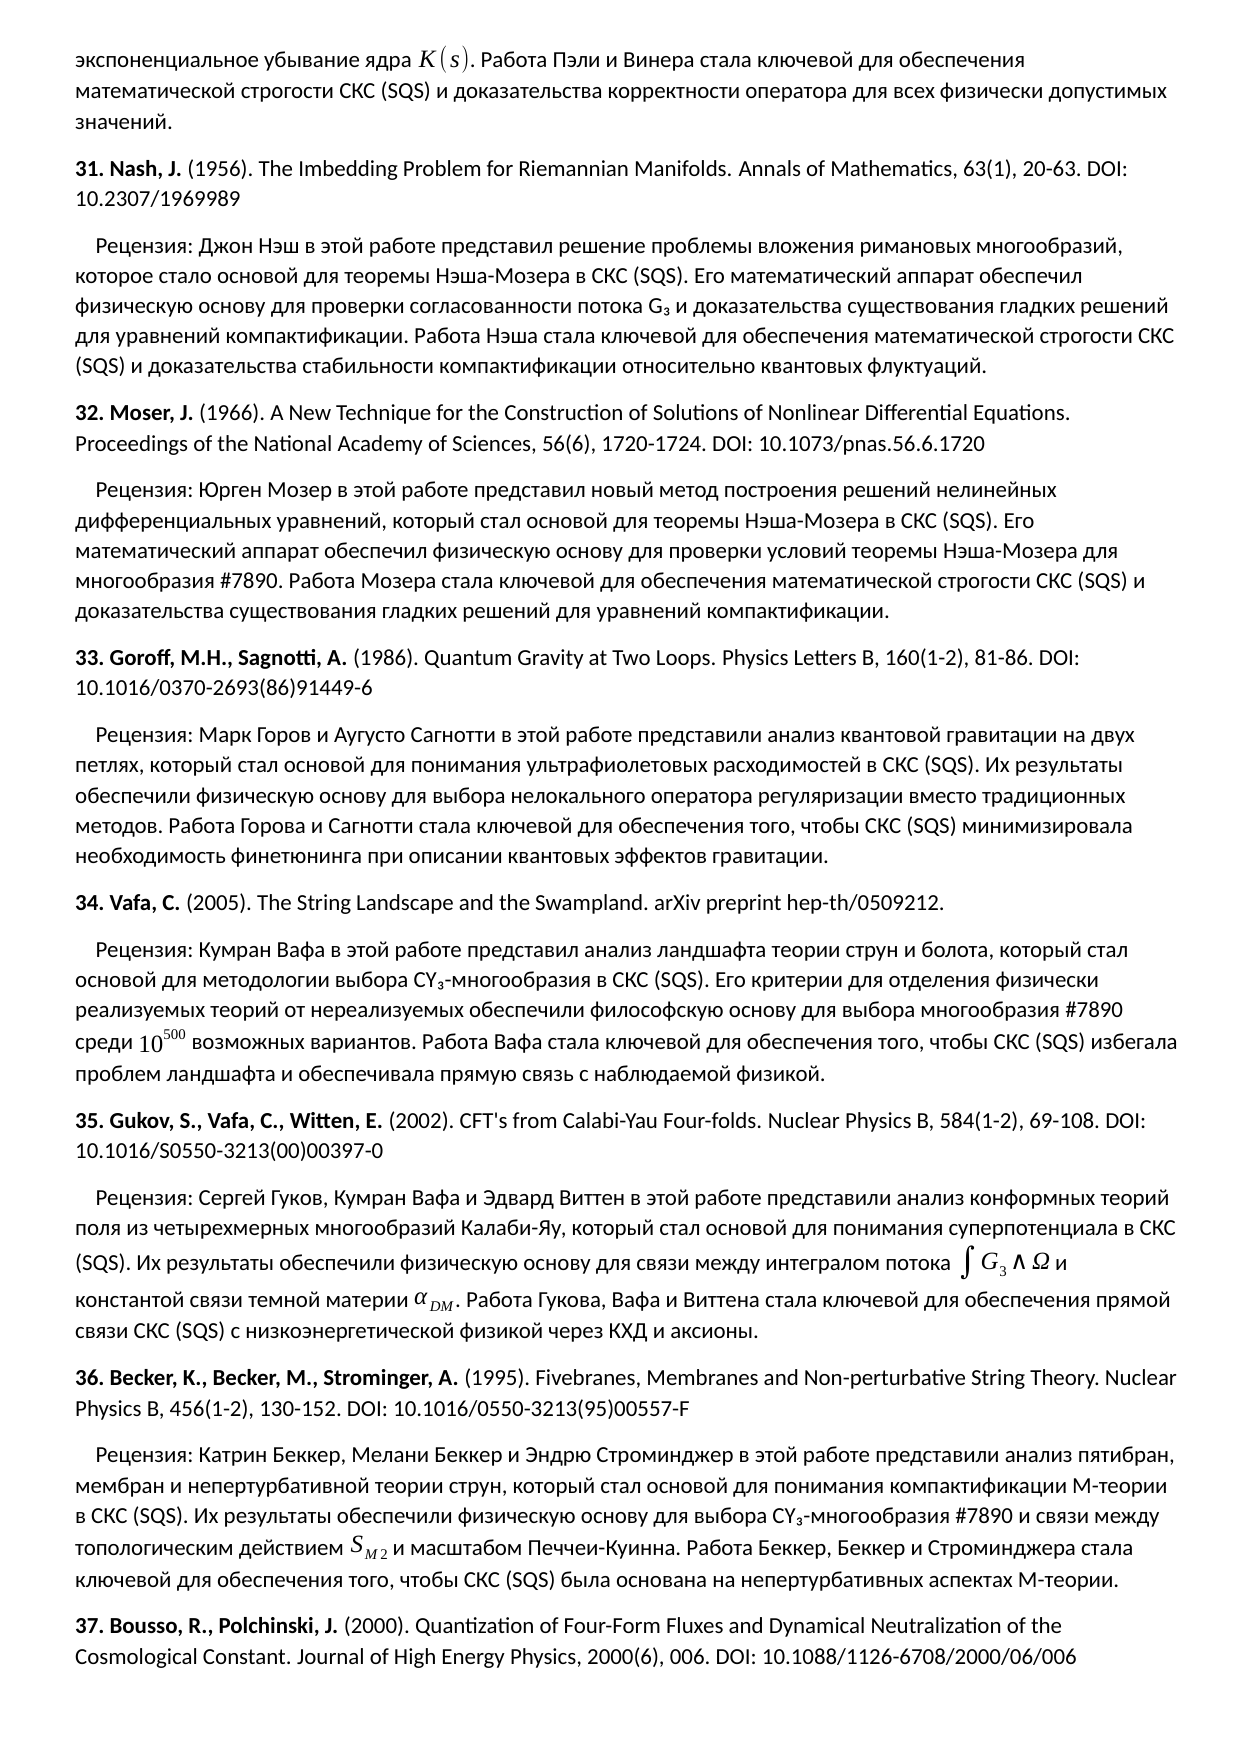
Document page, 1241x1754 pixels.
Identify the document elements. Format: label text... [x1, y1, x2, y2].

text Рецензия: Кумран Вафа в этой работе представил анализ ландшафта теории струн и болота, который стал основой для методологии выбора CY₃-многообразия в СКС (SQS). Его критерии для отделения физически реализуемых теорий от нереализуемых обеспечили философскую основу для выбора многообразия #7890 среди возможных вариантов. Работа Вафа стала ключевой для обеспечения того, чтобы СКС (SQS) избегала проблем ландшафта и обеспечивала прямую связь с наблюдаемой физикой. [75, 935, 1181, 1087]
text Рецензия: Джон Нэш в этой работе представил решение проблемы вложения римановых многообразий, которое стало основой для теоремы Нэша-Мозера в СКС (SQS). Его математический аппарат обеспечил физическую основу для проверки согласованности потока G₃ и доказательства существования гладких решений для уравнений компактификации. Работа Нэша стала ключевой для обеспечения математической строгости СКС (SQS) и доказательства стабильности компактификации относительно квантовых флуктуаций. [75, 231, 1181, 379]
text 35. Gukov, S., Vafa, C., Witten, E. (2002). CFT's from Calabi-Yau Four-folds. Nuclear Physics B, 584(1-2), 69-108. DOI: 10.1016/S0550-3213(00)00397-0 [75, 1106, 1181, 1164]
text 31. Nash, J. (1956). The Imbedding Problem for Riemannian Manifolds. Annals of Mathematics, 63(1), 20-63. DOI: 10.2307/1969989 [75, 154, 1181, 212]
text Рецензия: Юрген Мозер в этой работе представил новый метод построения решений нелинейных дифференциальных уравнений, который стал основой для теоремы Нэша-Мозера в СКС (SQS). Его математический аппарат обеспечил физическую основу для проверки условий теоремы Нэша-Мозера для многообразия #7890. Работа Мозера стала ключевой для обеспечения математической строгости СКС (SQS) и доказательства существования гладких решений для уравнений компактификации. [75, 476, 1181, 624]
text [75, 44, 1181, 135]
text 32. Moser, J. (1966). A New Technique for the Construction of Solutions of Nonlinear Differential Equations. Proceedings of the National Academy of Sciences, 56(6), 1720-1724. DOI: 10.1073/pnas.56.6.1720 [75, 398, 1181, 457]
text Рецензия: Катрин Беккер, Мелани Беккер и Эндрю Строминджер в этой работе представили анализ пятибран, мембран и непертурбативной теории струн, который стал основой для понимания компактификации M-теории в СКС (SQS). Их результаты обеспечили физическую основу для выбора CY₃-многообразия #7890 и связи между топологическим действием и масштабом Печчеи-Куинна. Работа Беккер, Беккер и Строминджера стала ключевой для обеспечения того, чтобы СКС (SQS) была основана на непертурбативных аспектах M-теории. [75, 1441, 1181, 1593]
text 37. Bousso, R., Polchinski, J. (2000). Quantization of Four-Form Fluxes and Dynamical Neutralization of the Cosmological Constant. Journal of High Energy Physics, 2000(6), 006. DOI: 10.1088/1126-6708/2000/06/006 [75, 1612, 1181, 1670]
text Рецензия: Сергей Гуков, Кумран Вафа и Эдвард Виттен в этой работе представили анализ конформных теорий поля из четырехмерных многообразий Калаби-Яу, который стал основой для понимания суперпотенциала в СКС (SQS). Их результаты обеспечили физическую основу для связи между интегралом потока и константой связи темной материи . Работа Гукова, Вафа и Виттена стала ключевой для обеспечения прямой связи СКС (SQS) с низкоэнергетической физикой через КХД и аксионы. [75, 1183, 1181, 1344]
text 36. Becker, K., Becker, M., Strominger, A. (1995). Fivebranes, Membranes and Non-perturbative String Theory. Nuclear Physics B, 456(1-2), 130-152. DOI: 10.1016/0550-3213(95)00557-F [75, 1363, 1181, 1422]
text 33. Goroff, M.H., Sagnotti, A. (1986). Quantum Gravity at Two Loops. Physics Letters B, 160(1-2), 81-86. DOI: 10.1016/0370-2693(86)91449-6 [75, 643, 1181, 701]
text 34. Vafa, C. (2005). The String Landscape and the Swampland. arXiv preprint hep-th/0509212. [75, 888, 1181, 916]
text Рецензия: Марк Горов и Аугусто Сагнотти в этой работе представили анализ квантовой гравитации на двух петлях, который стал основой для понимания ультрафиолетовых расходимостей в СКС (SQS). Их результаты обеспечили физическую основу для выбора нелокального оператора регуляризации вместо традиционных методов. Работа Горова и Сагнотти стала ключевой для обеспечения того, чтобы СКС (SQS) минимизировала необходимость финетюнинга при описании квантовых эффектов гравитации. [75, 720, 1181, 869]
